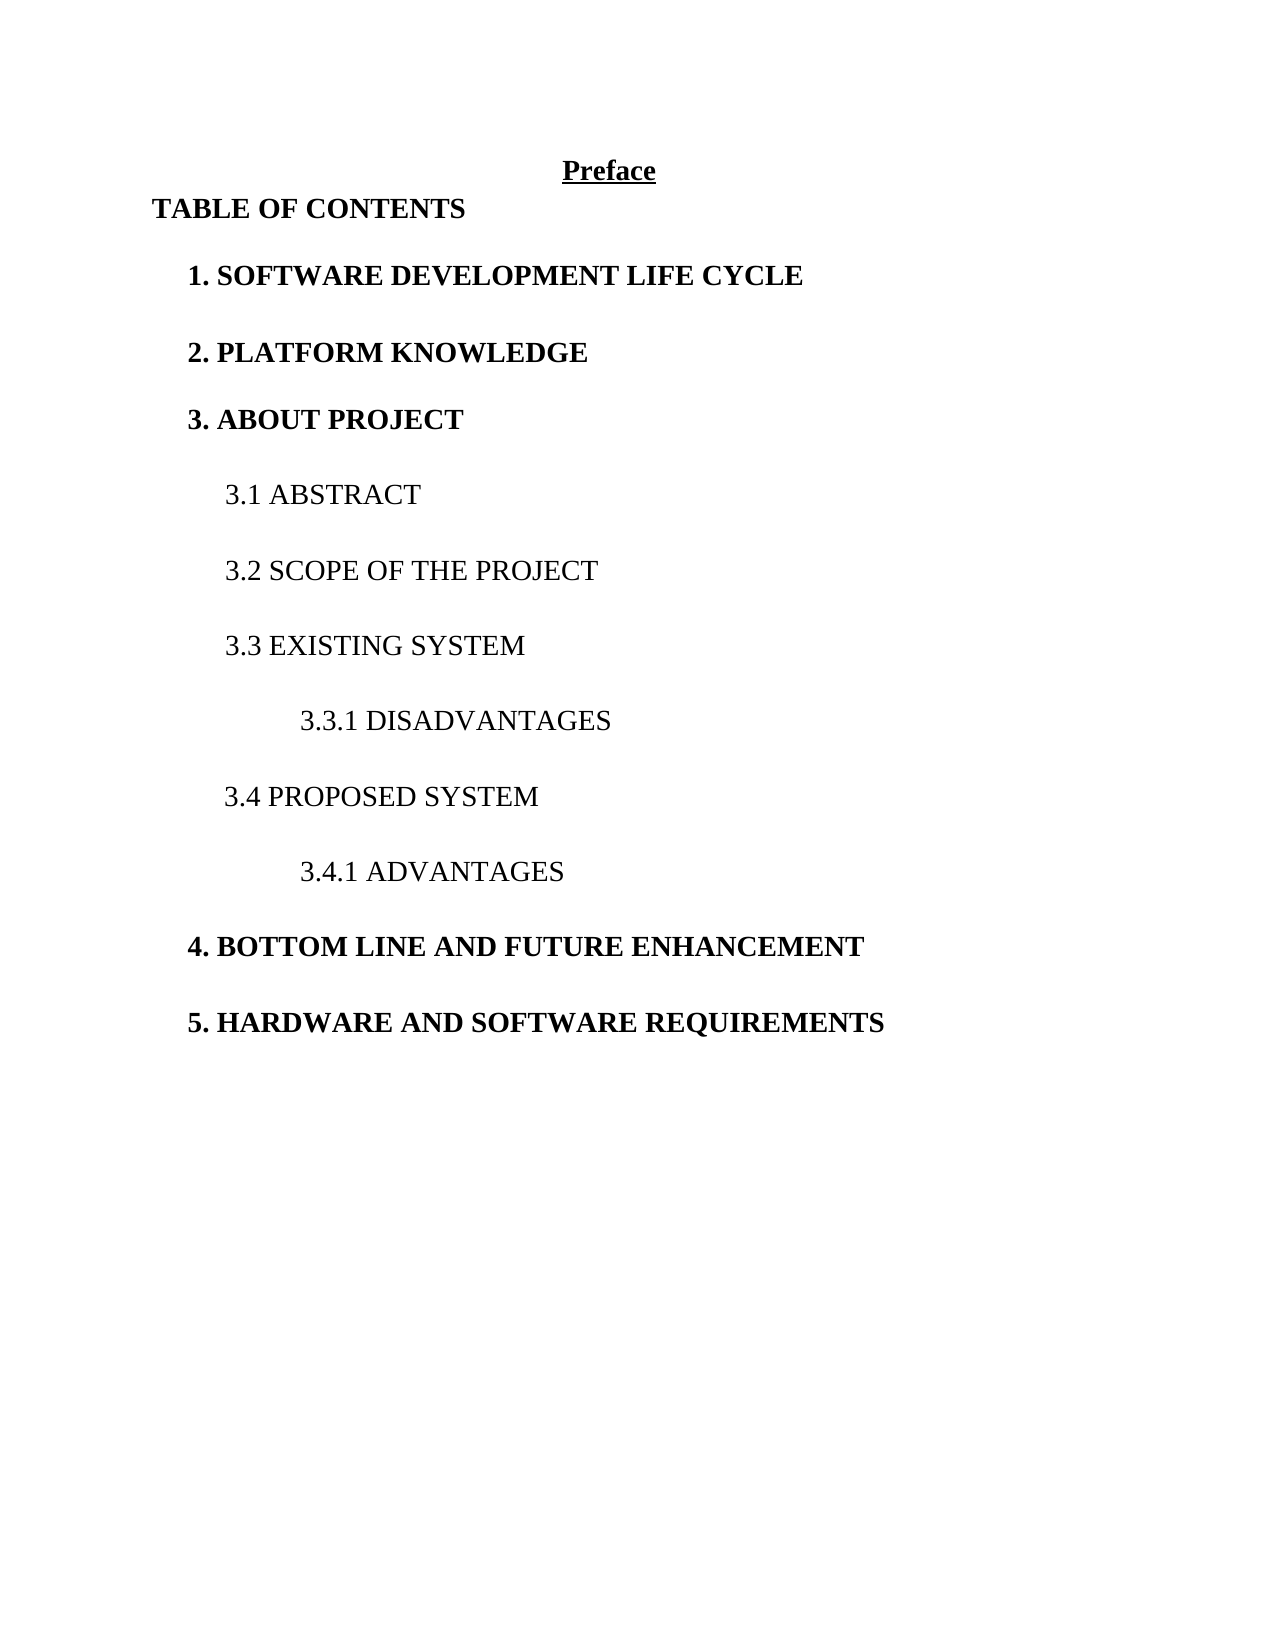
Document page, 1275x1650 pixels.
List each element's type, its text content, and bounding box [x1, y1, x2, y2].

text 3.4 PROPOSED SYSTEM [187, 779, 1125, 812]
text 3.4.1 ADVANTAGES [187, 854, 1125, 888]
text 3.2 SCOPE OF THE PROJECT [187, 553, 1125, 586]
text 3.3 EXISTING SYSTEM [187, 628, 1125, 662]
text 3. ABOUT PROJECT [187, 402, 1125, 436]
text 3.1 ABSTRACT [187, 477, 1125, 511]
text 1. SOFTWARE DEVELOPMENT LIFE CYCLE [187, 258, 1125, 292]
text Preface [450, 153, 693, 187]
text 5. HARDWARE AND SOFTWARE REQUIREMENTS [187, 1005, 1125, 1038]
text 4. BOTTOM LINE AND FUTURE ENHANCEMENT [187, 929, 1125, 963]
text 3.3.1 DISADVANTAGES [187, 703, 1125, 737]
text 2. PLATFORM KNOWLEDGE [150, 335, 1125, 369]
text TABLE OF CONTENTS [0, 191, 693, 224]
